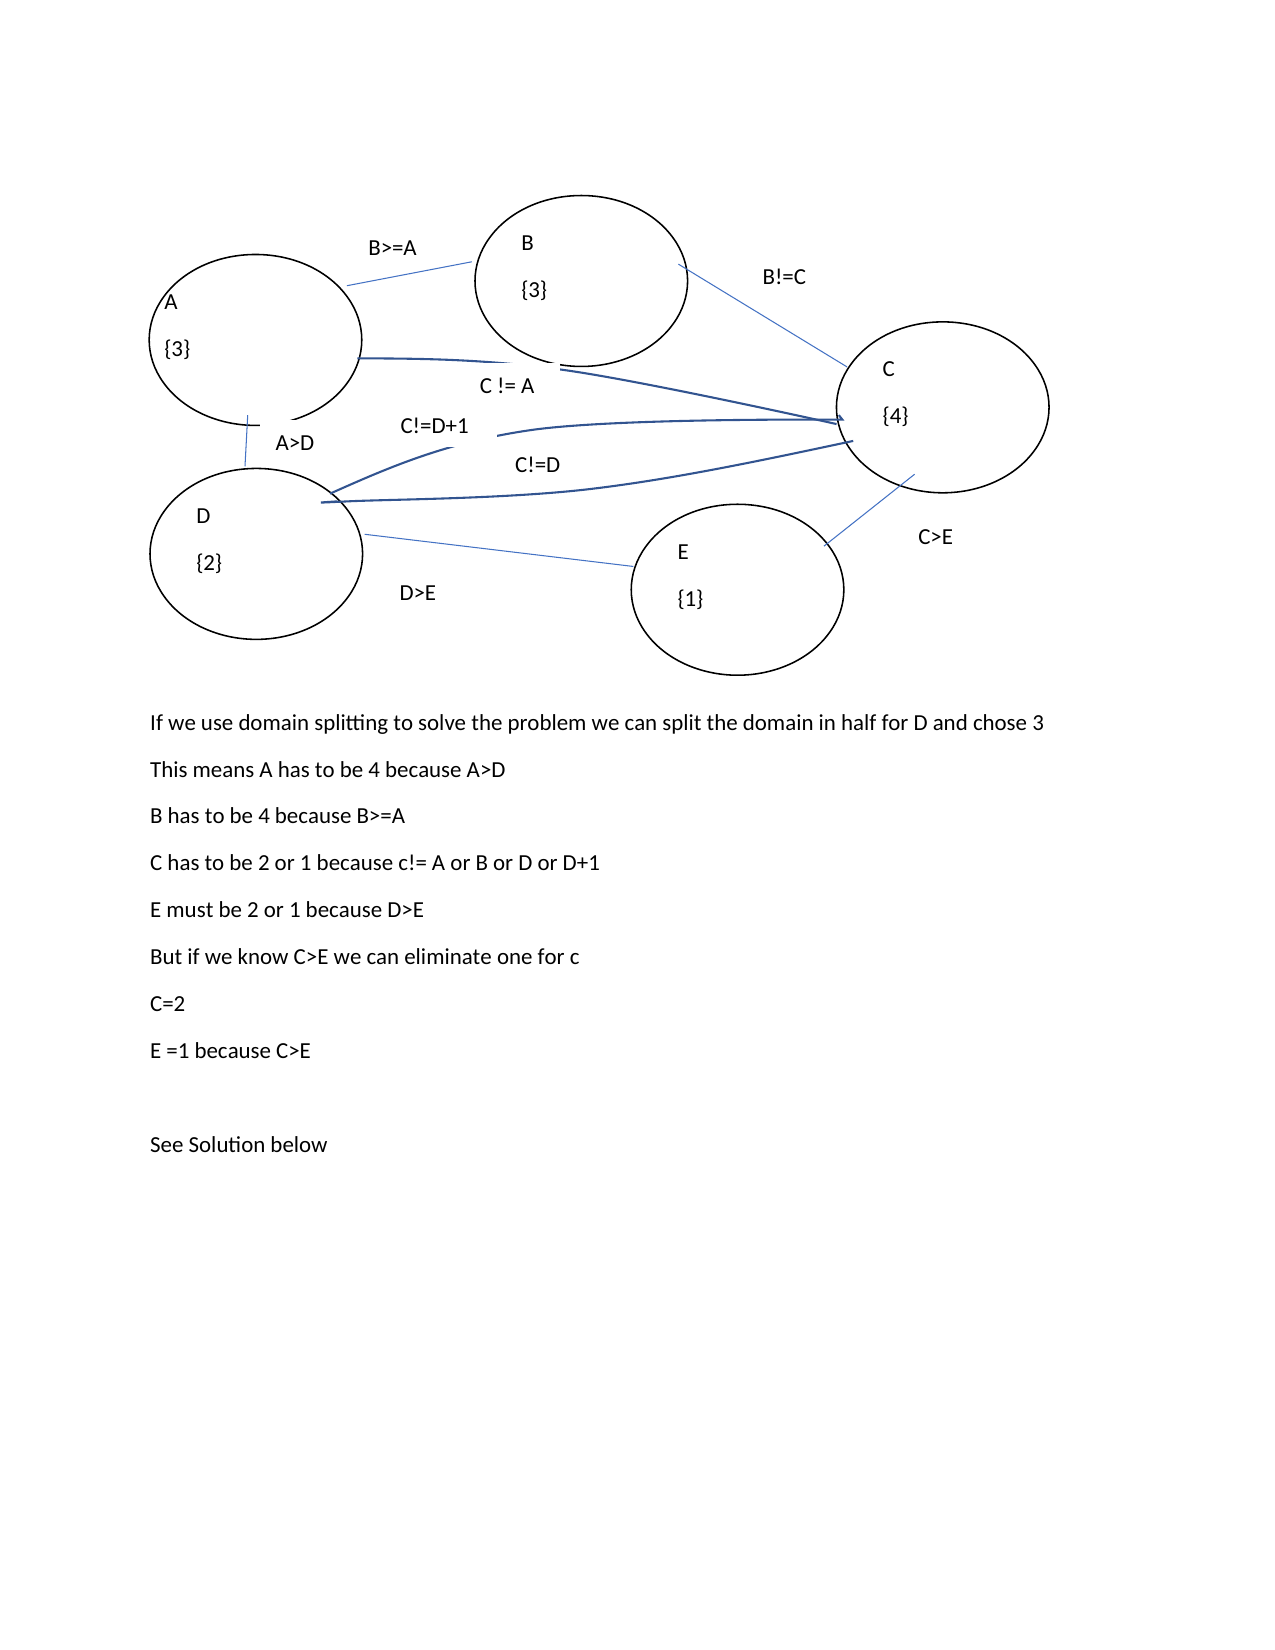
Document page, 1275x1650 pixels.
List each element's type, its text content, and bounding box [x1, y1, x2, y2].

text C=2 [150, 989, 1125, 1017]
text But if we know C>E we can eliminate one for c [150, 942, 1125, 970]
text This means A has to be 4 because A>D [150, 755, 1125, 783]
text E =1 because C>E [150, 1036, 1125, 1064]
text B has to be 4 because B>=A [150, 802, 1125, 829]
text C has to be 2 or 1 because c!= A or B or D or D+1 [150, 848, 1125, 876]
text E must be 2 or 1 because D>E [150, 895, 1125, 923]
text See Solution below [150, 1130, 1125, 1158]
text If we use domain splitting to solve the problem we can split the domain in half for D and chose 3 [150, 708, 1125, 736]
